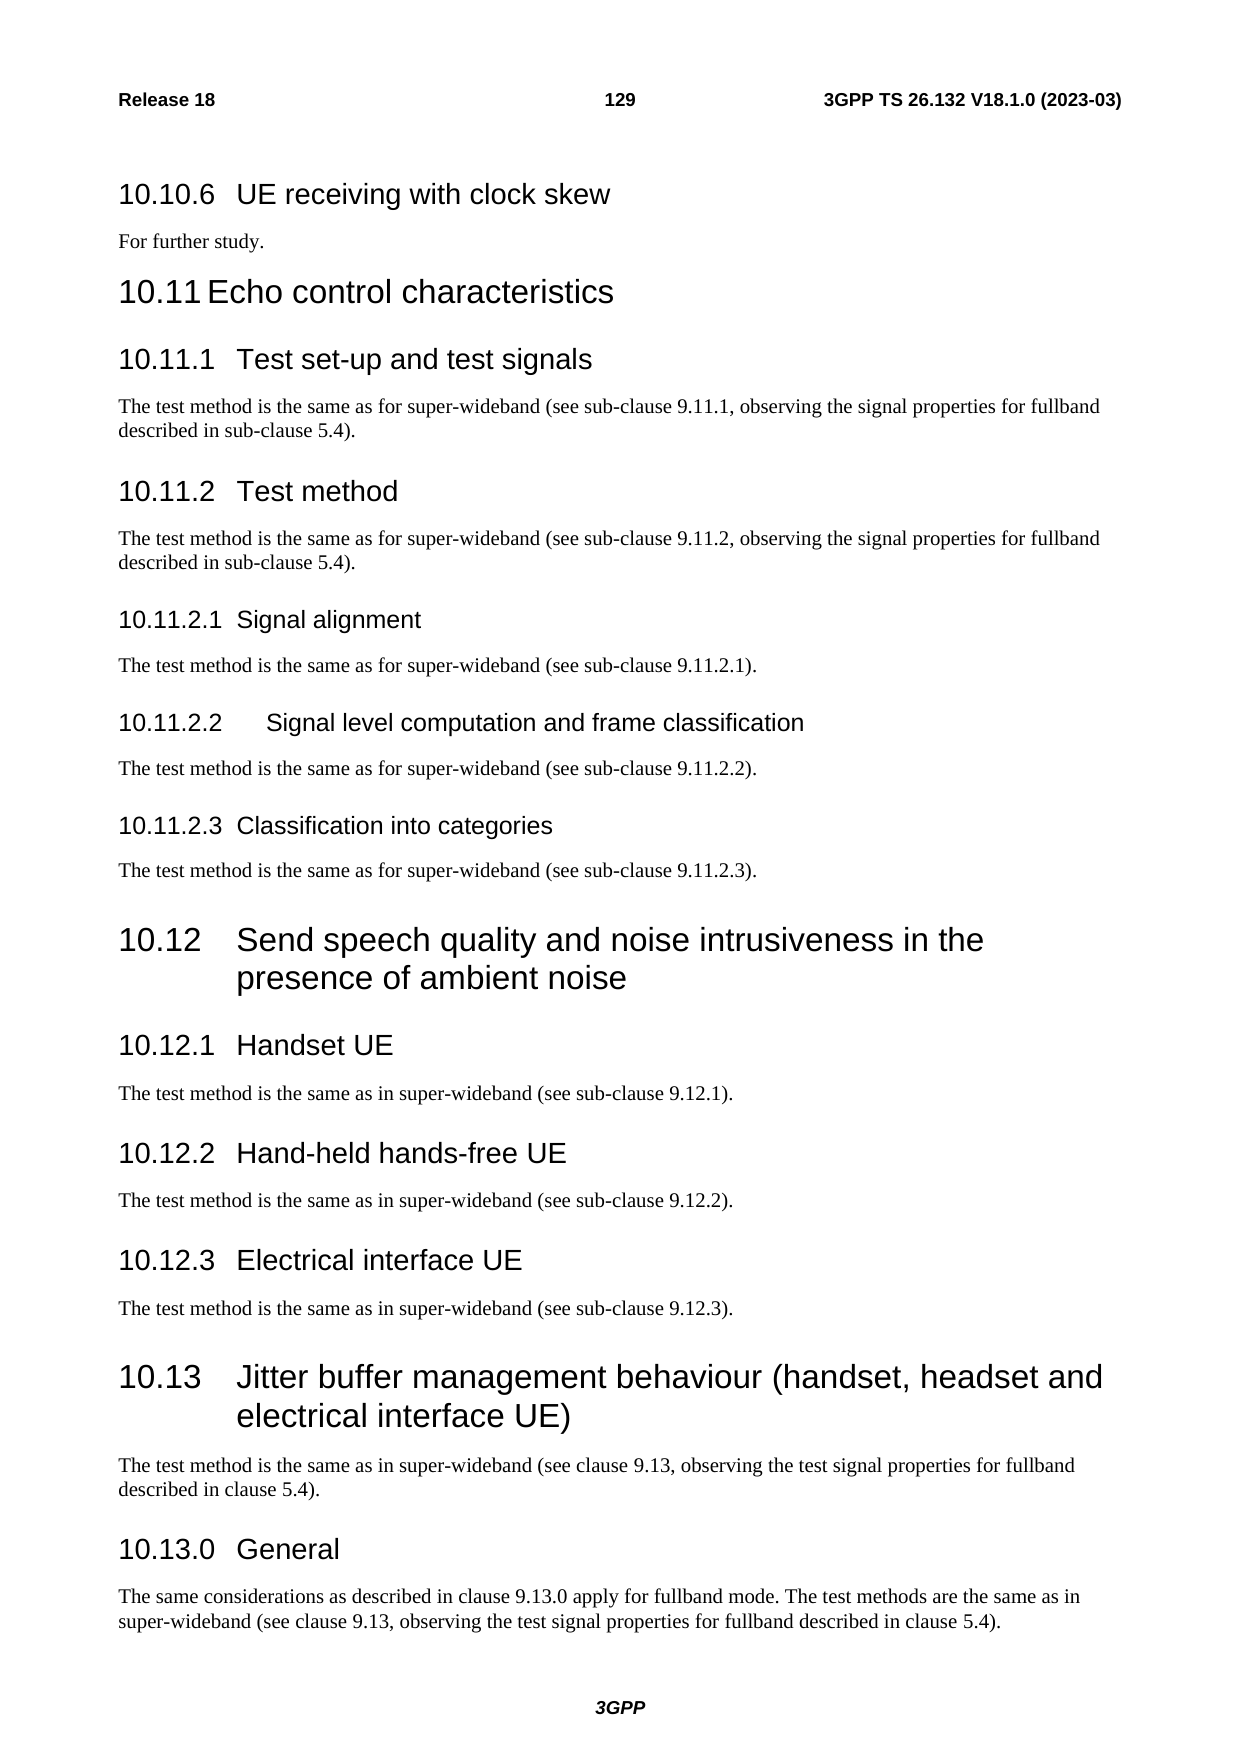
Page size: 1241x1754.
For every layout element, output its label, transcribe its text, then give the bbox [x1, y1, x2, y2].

subtitle 10.11.2.3 Classification into categories [118, 811, 1122, 840]
text The test method is the same as for super-wideband (see sub-clause 9.11.2.2). [118, 756, 1122, 780]
subtitle 10.12 Send speech quality and noise intrusiveness in the presence of ambient noise [118, 920, 1122, 997]
subtitle 10.11.2.2 Signal level computation and frame classification [118, 708, 1122, 737]
text The test method is the same as for super-wideband (see sub-clause 9.11.1, observing the signal properties for fullband described in sub-clause 5.4). [118, 394, 1122, 442]
subtitle 10.13.0 General [118, 1532, 1122, 1566]
text The test method is the same as in super-wideband (see sub-clause 9.12.3). [118, 1296, 1122, 1320]
text The test method is the same as for super-wideband (see sub-clause 9.11.2, observing the signal properties for fullband described in sub-clause 5.4). [118, 526, 1122, 574]
subtitle 10.11.2 Test method [118, 474, 1122, 507]
text The test method is the same as in super-wideband (see clause 9.13, observing the test signal properties for fullband described in clause 5.4). [118, 1453, 1122, 1501]
subtitle 10.13 Jitter buffer management behaviour (handset, headset and electrical interface UE) [118, 1357, 1122, 1434]
text The test method is the same as in super-wideband (see sub-clause 9.12.2). [118, 1188, 1122, 1212]
text The test method is the same as for super-wideband (see sub-clause 9.11.2.1). [118, 653, 1122, 677]
subtitle 10.12.2 Hand-held hands-free UE [118, 1136, 1122, 1169]
text The test method is the same as in super-wideband (see sub-clause 9.12.1). [118, 1080, 1122, 1104]
subtitle 10.11.2.1 Signal alignment [118, 605, 1122, 634]
subtitle 10.11 Echo control characteristics [118, 272, 1122, 311]
text The test method is the same as for super-wideband (see sub-clause 9.11.2.3). [118, 858, 1122, 882]
subtitle 10.12.1 Handset UE [118, 1028, 1122, 1062]
text For further study. [118, 229, 1122, 253]
subtitle 10.11.1 Test set-up and test signals [118, 342, 1122, 376]
text The same considerations as described in clause 9.13.0 apply for fullband mode. The test methods are the same as in super-wideband (see clause 9.13, observing the test signal properties for fullband described in clause 5.4). [118, 1584, 1122, 1633]
subtitle 10.10.6 UE receiving with clock skew [118, 177, 1122, 211]
subtitle 10.12.3 Electrical interface UE [118, 1243, 1122, 1277]
